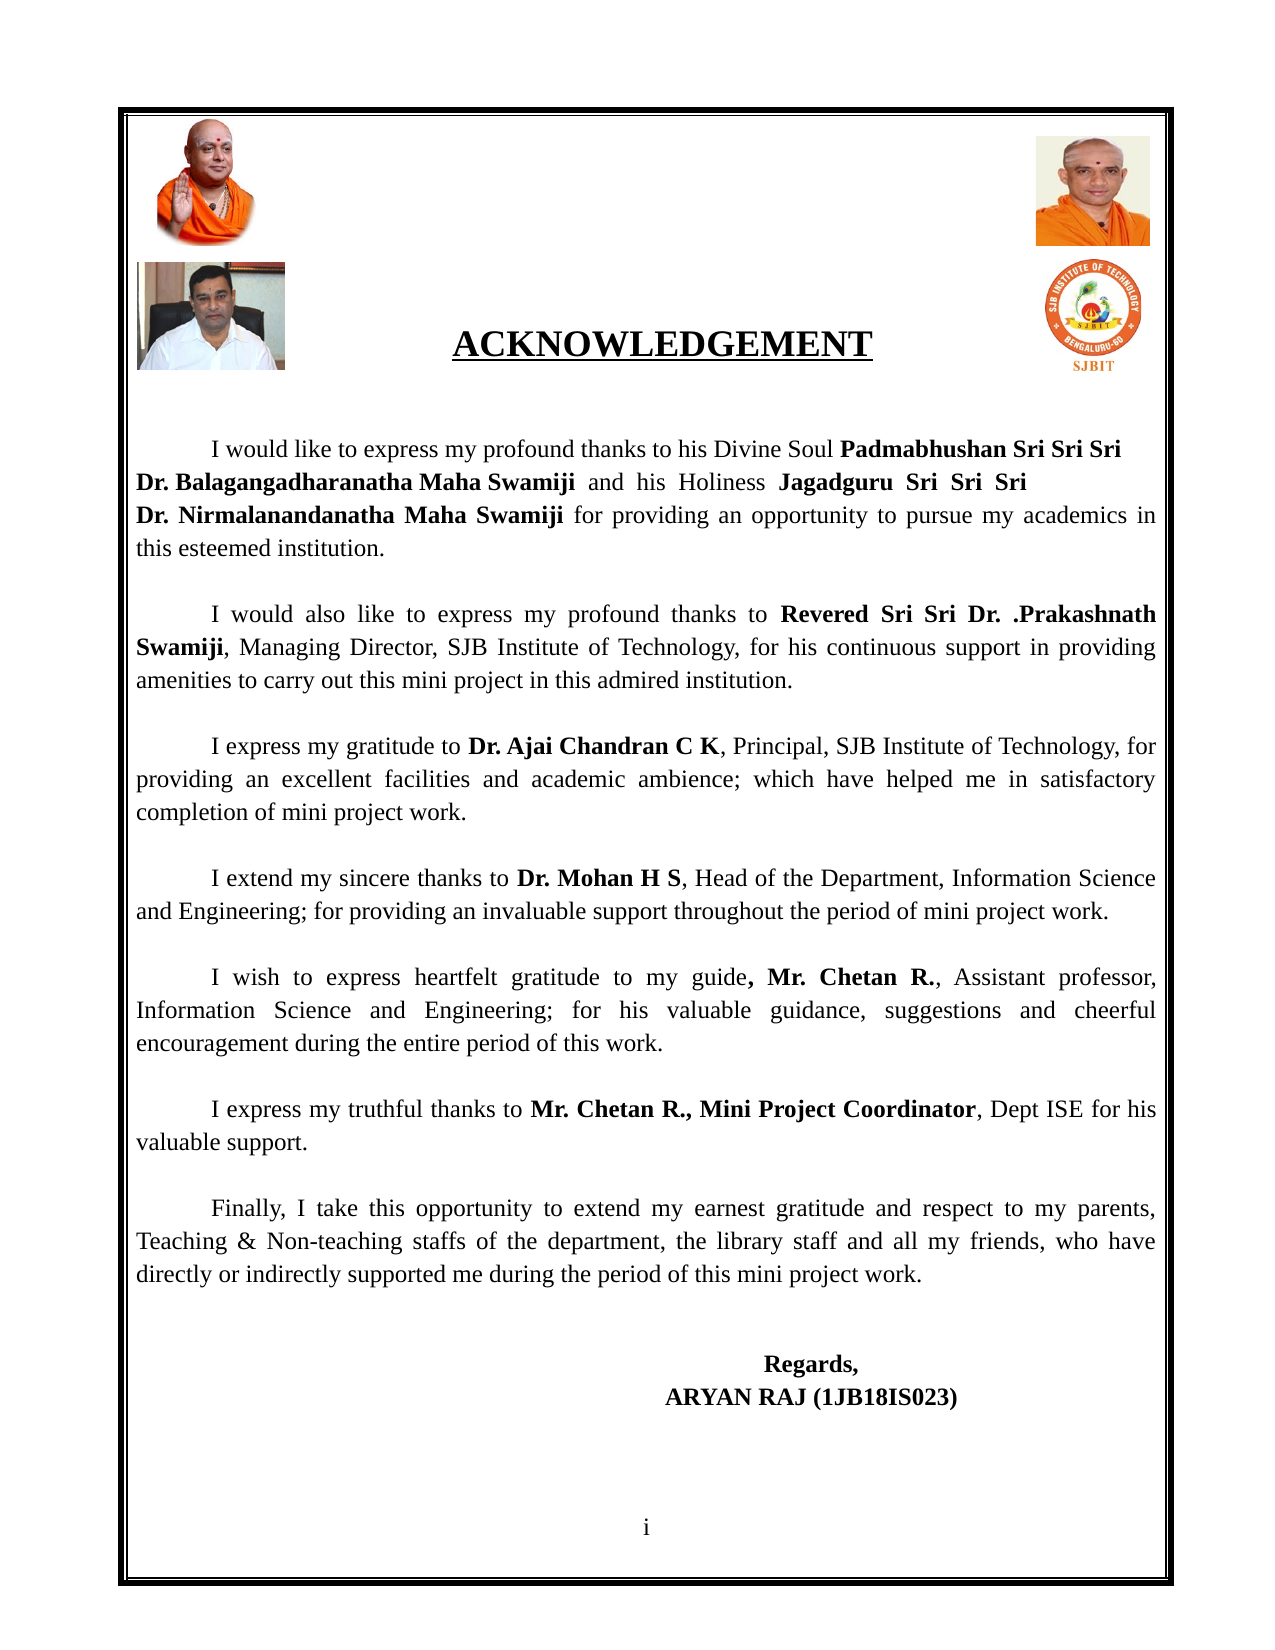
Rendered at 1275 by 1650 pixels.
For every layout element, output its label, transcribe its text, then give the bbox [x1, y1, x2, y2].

picture [1045, 259, 1142, 371]
text I extend my sincere thanks to Dr. Mohan H S, Head of the Department, Information Science and Engineering; for providing an invaluable support throughout the period of mini project work. [136, 863, 1157, 925]
text Dr. Nirmalanandanatha Maha Swamiji for providing an opportunity to pursue my academics in this esteemed institution. [136, 500, 1157, 562]
text I express my truthful thanks to Mr. Chetan R., Mini Project Coordinator, Dept ISE for his valuable support. [136, 1094, 1157, 1156]
picture [135, 260, 286, 371]
text I would like to express my profound thanks to his Divine Soul Padmabhushan Sri Sri Sri [136, 434, 1157, 462]
text I wish to express heartfelt gratitude to my guide, Mr. Chetan R., Assistant professor, Information Science and Engineering; for his valuable guidance, suggestions and cheerful encouragement during the entire period of this work. [136, 962, 1157, 1057]
text I express my gratitude to Dr. Ajai Chandran C K, Principal, SJB Institute of Technology, for providing an excellent facilities and academic ambience; which have helped me in satisfactory completion of mini project work. [136, 731, 1157, 826]
text I would also like to express my profound thanks to Revered Sri Sri Dr. .Prakashnath Swamiji, Managing Director, SJB Institute of Technology, for his continuous support in providing amenities to carry out this mini project in this admired institution. [136, 599, 1157, 694]
picture [1035, 136, 1150, 246]
text Finally, I take this opportunity to extend my earnest gratitude and respect to my parents, Teaching & Non-teaching staffs of the department, the library staff and all my friends, who have directly or indirectly supported me during the period of this mini project work. [136, 1193, 1157, 1288]
text Dr. Balagangadharanatha Maha Swamiji and his Holiness Jagadguru Sri Sri Sri [136, 467, 1157, 496]
picture [145, 118, 268, 246]
